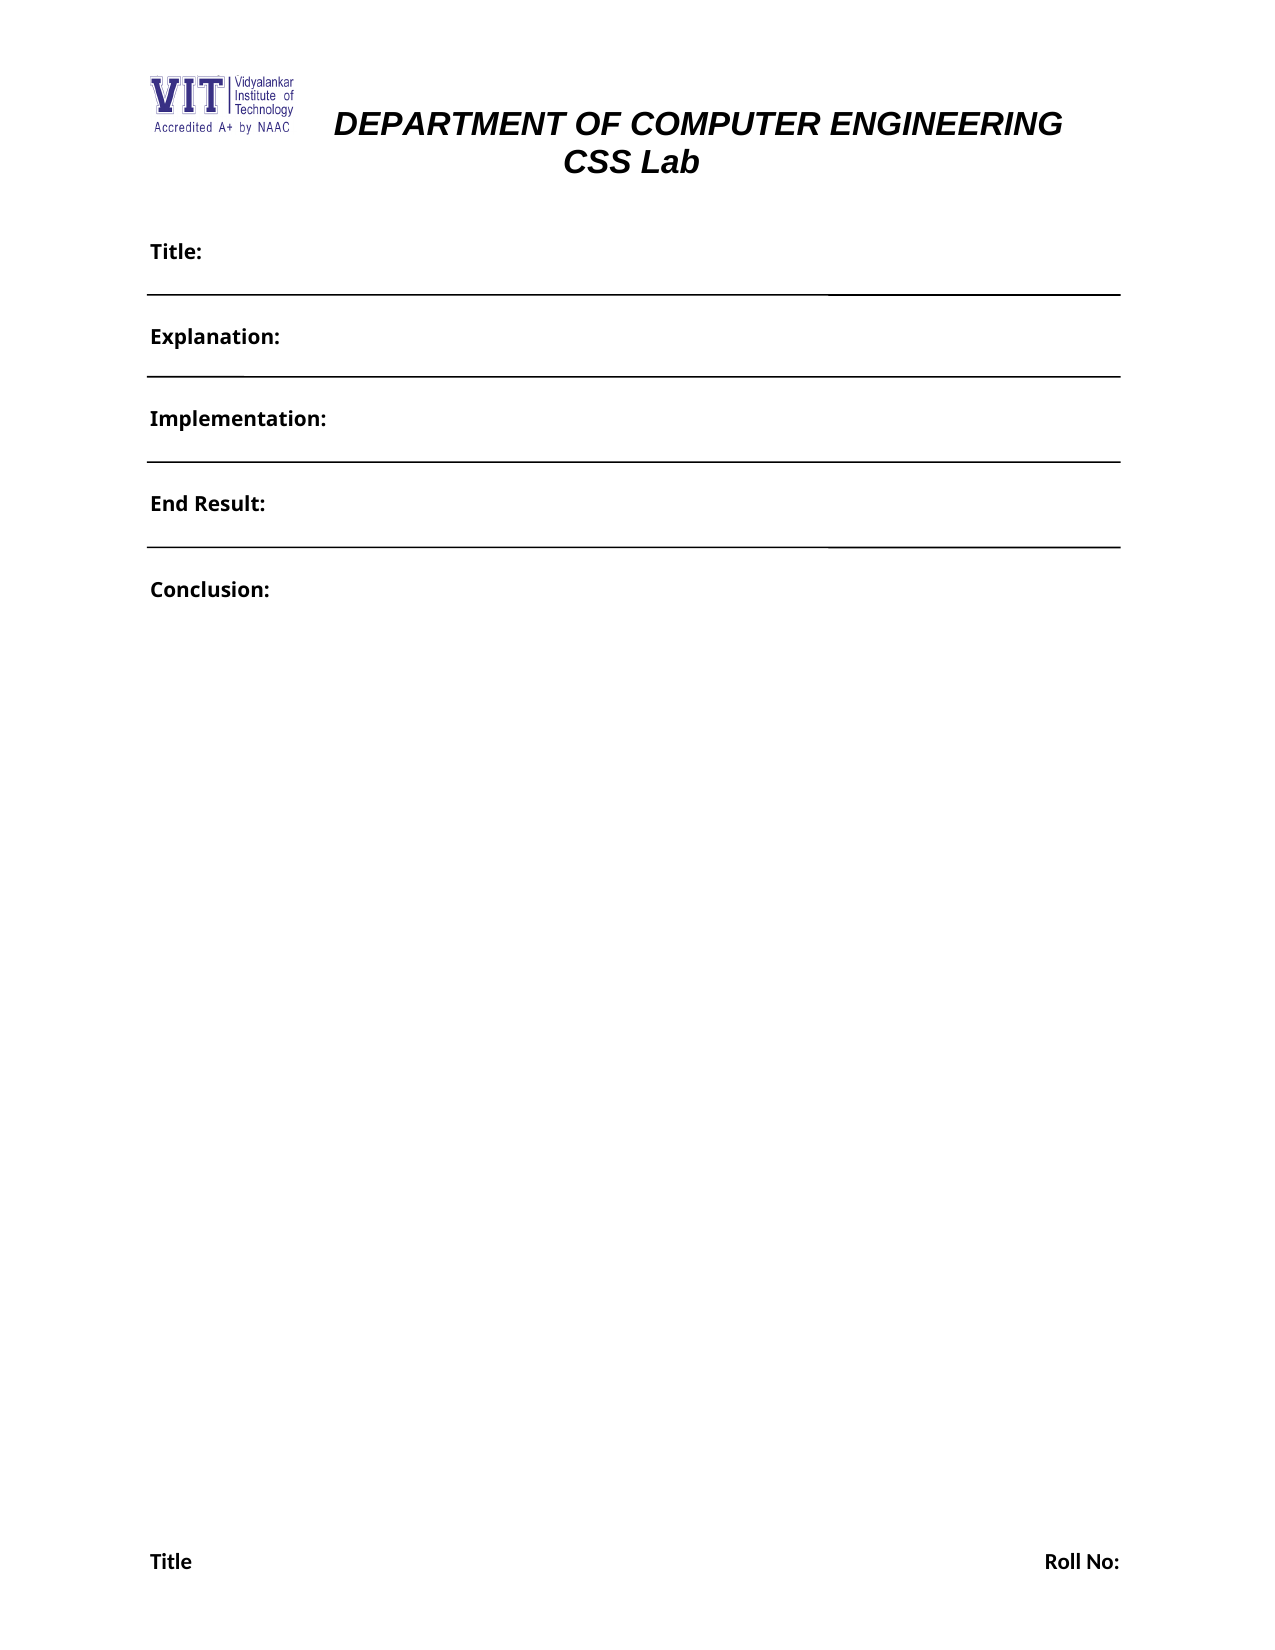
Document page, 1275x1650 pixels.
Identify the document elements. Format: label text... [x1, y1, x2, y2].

picture [150, 75, 297, 135]
text End Result: [150, 489, 1125, 518]
text Title: [150, 237, 1125, 266]
text Implementation: [150, 404, 1125, 433]
text Explanation: [150, 322, 1125, 351]
text Conclusion: [150, 575, 1125, 603]
